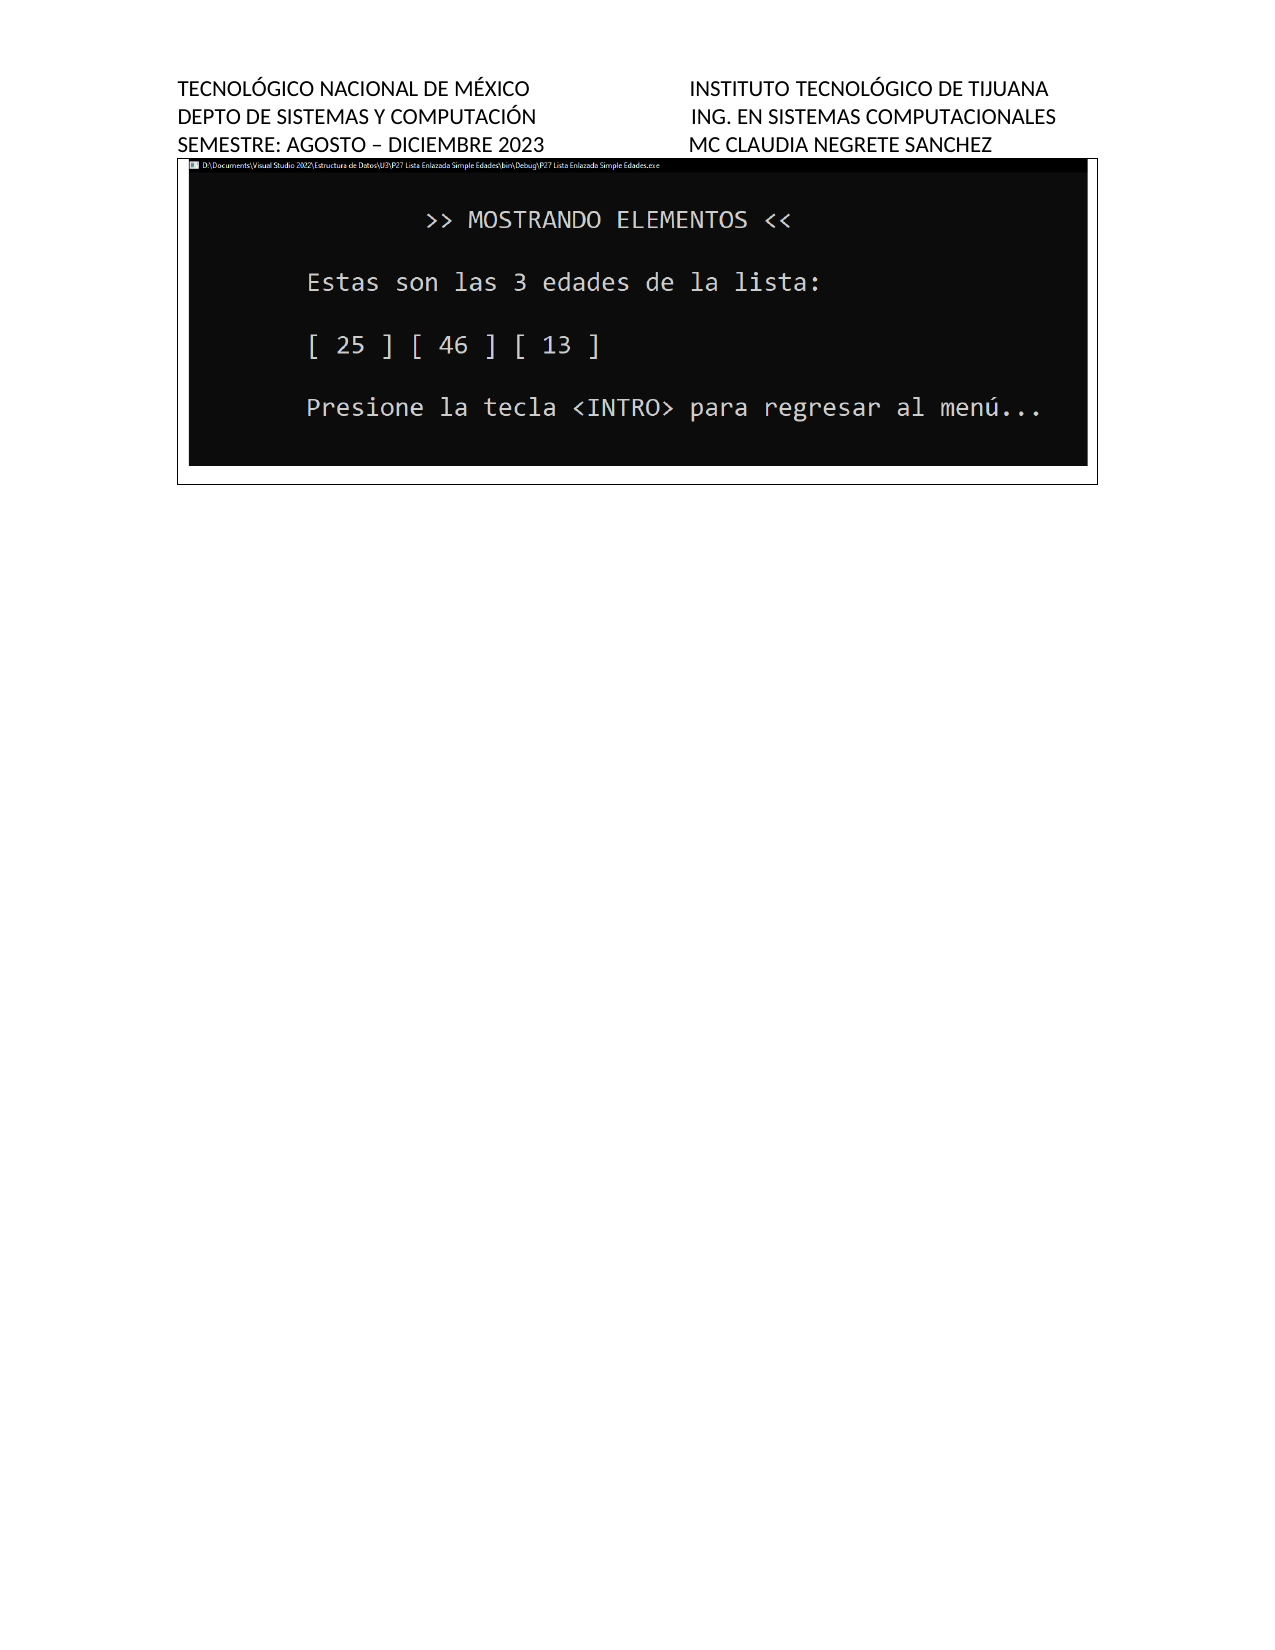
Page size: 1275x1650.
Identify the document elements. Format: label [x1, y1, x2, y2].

picture [188, 158, 1088, 466]
table_header [178, 159, 1097, 484]
